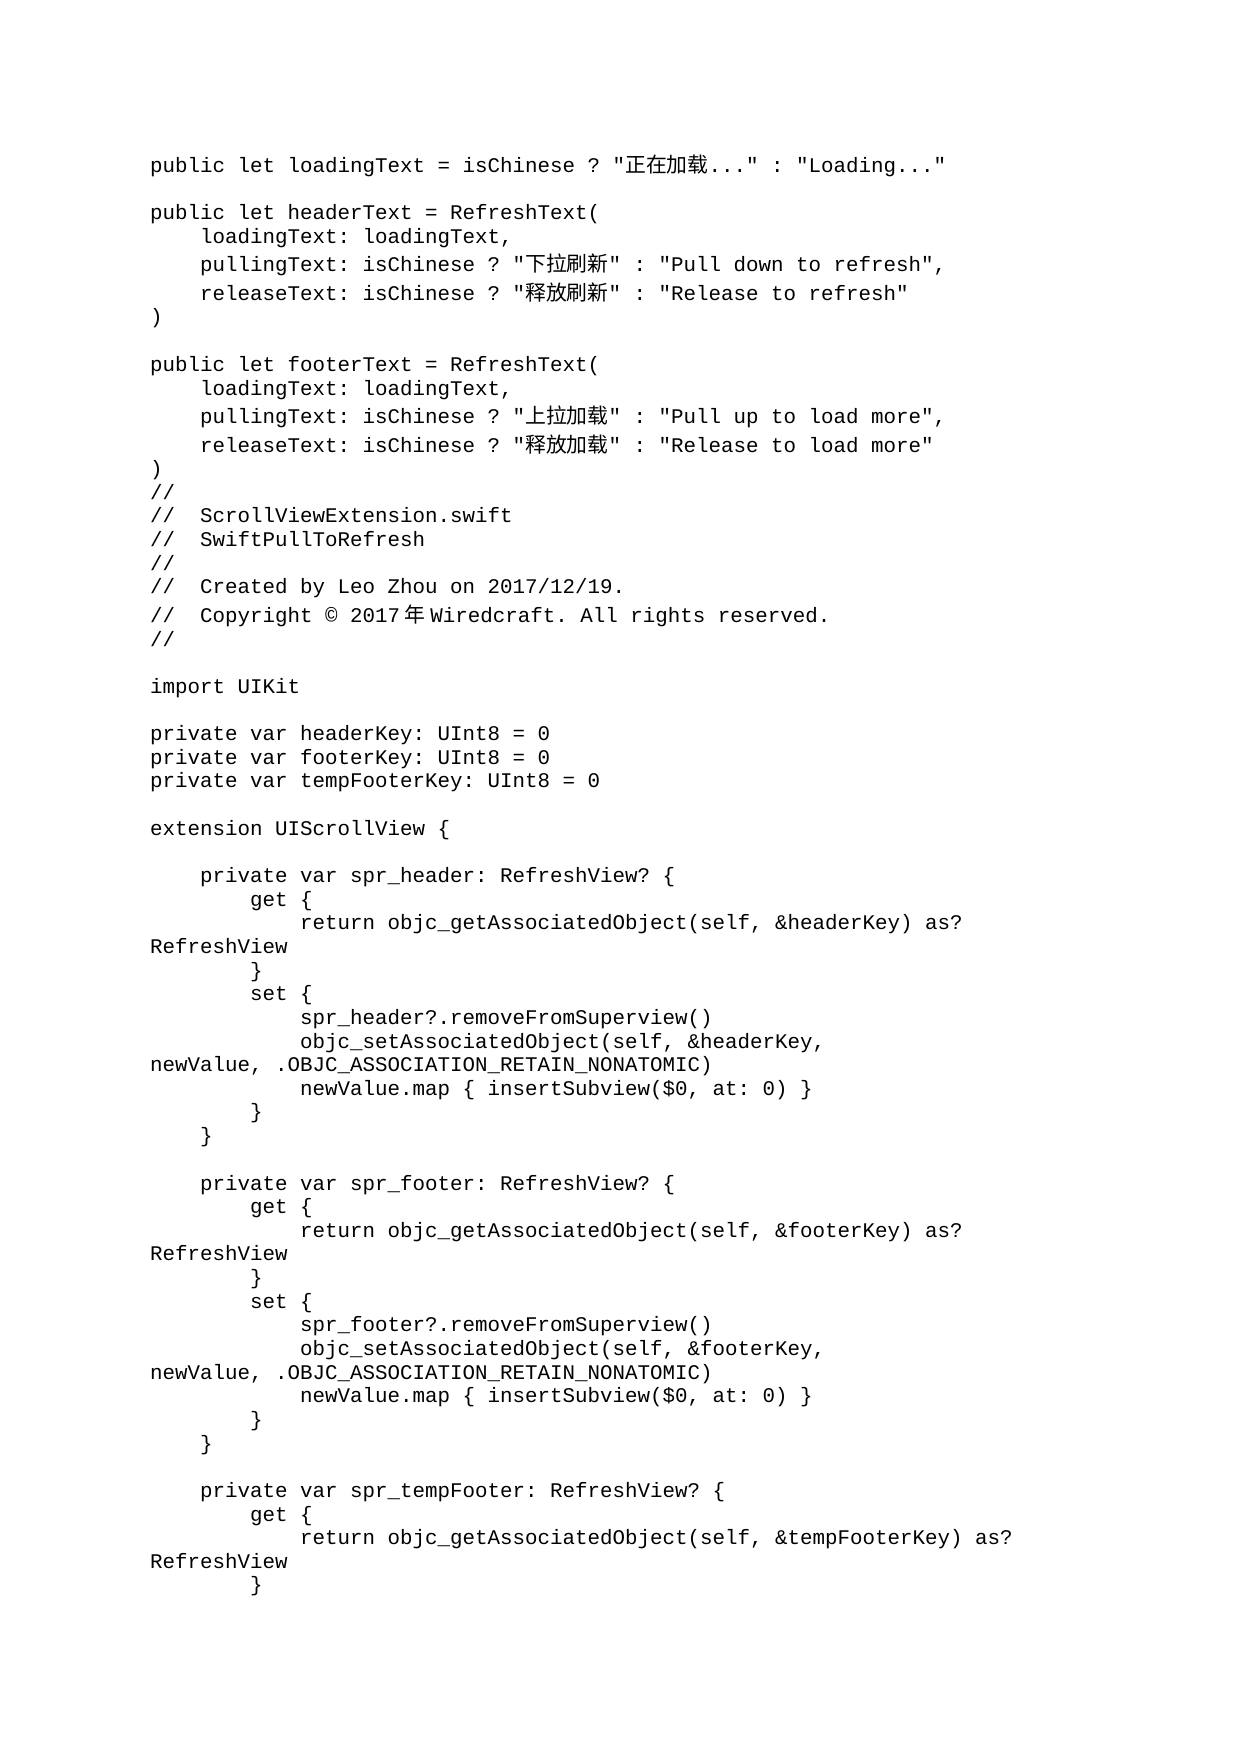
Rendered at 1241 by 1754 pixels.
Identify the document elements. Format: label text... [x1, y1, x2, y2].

text set { [150, 983, 1090, 1007]
text } [150, 1125, 1090, 1149]
text objc_setAssociatedObject(self, &headerKey, newValue, .OBJC_ASSOCIATION_RETAIN_NONATOMIC) [150, 1031, 1090, 1078]
text public let loadingText = isChinese ? "正在加载..." : "Loading..." [150, 150, 1090, 178]
text newValue.map { insertSubview($0, at: 0) } [150, 1078, 1090, 1102]
text return objc_getAssociatedObject(self, &tempFooterKey) as? RefreshView [150, 1527, 1090, 1574]
text loadingText: loadingText, [150, 226, 1090, 249]
text return objc_getAssociatedObject(self, &footerKey) as? RefreshView [150, 1220, 1090, 1267]
text // ScrollViewExtension.swift [150, 506, 1090, 529]
text public let footerText = RefreshText( [150, 354, 1090, 377]
text ) [150, 458, 1090, 482]
text private var spr_header: RefreshView? { [150, 865, 1090, 889]
text } [150, 1574, 1090, 1598]
text get { [150, 1503, 1090, 1527]
text private var footerKey: UInt8 = 0 [150, 747, 1090, 771]
text private var spr_footer: RefreshView? { [150, 1172, 1090, 1196]
text private var headerKey: UInt8 = 0 [150, 723, 1090, 747]
text // [150, 553, 1090, 576]
text ) [150, 307, 1090, 330]
text spr_header?.removeFromSuperview() [150, 1007, 1090, 1031]
text get { [150, 1196, 1090, 1220]
text } [150, 960, 1090, 983]
text } [150, 1102, 1090, 1125]
text return objc_getAssociatedObject(self, &headerKey) as? RefreshView [150, 912, 1090, 960]
text extension UIScrollView { [150, 818, 1090, 841]
text objc_setAssociatedObject(self, &footerKey, newValue, .OBJC_ASSOCIATION_RETAIN_NONATOMIC) [150, 1338, 1090, 1385]
text } [150, 1267, 1090, 1291]
text loadingText: loadingText, [150, 377, 1090, 401]
text set { [150, 1291, 1090, 1314]
text public let headerText = RefreshText( [150, 202, 1090, 226]
text // Copyright © 2017年 Wiredcraft. All rights reserved. [150, 600, 1090, 629]
text newValue.map { insertSubview($0, at: 0) } [150, 1385, 1090, 1409]
text pullingText: isChinese ? "上拉加载" : "Pull up to load more", [150, 401, 1090, 430]
text // [150, 629, 1090, 652]
text // [150, 482, 1090, 506]
text } [150, 1409, 1090, 1433]
text // Created by Leo Zhou on 2017/12/19. [150, 576, 1090, 600]
text // SwiftPullToRefresh [150, 529, 1090, 553]
text pullingText: isChinese ? "下拉刷新" : "Pull down to refresh", [150, 249, 1090, 278]
text spr_footer?.removeFromSuperview() [150, 1314, 1090, 1338]
text } [150, 1433, 1090, 1456]
text import UIKit [150, 676, 1090, 699]
text private var spr_tempFooter: RefreshView? { [150, 1480, 1090, 1503]
text private var tempFooterKey: UInt8 = 0 [150, 771, 1090, 794]
text get { [150, 889, 1090, 912]
text releaseText: isChinese ? "释放加载" : "Release to load more" [150, 430, 1090, 458]
text releaseText: isChinese ? "释放刷新" : "Release to refresh" [150, 278, 1090, 307]
